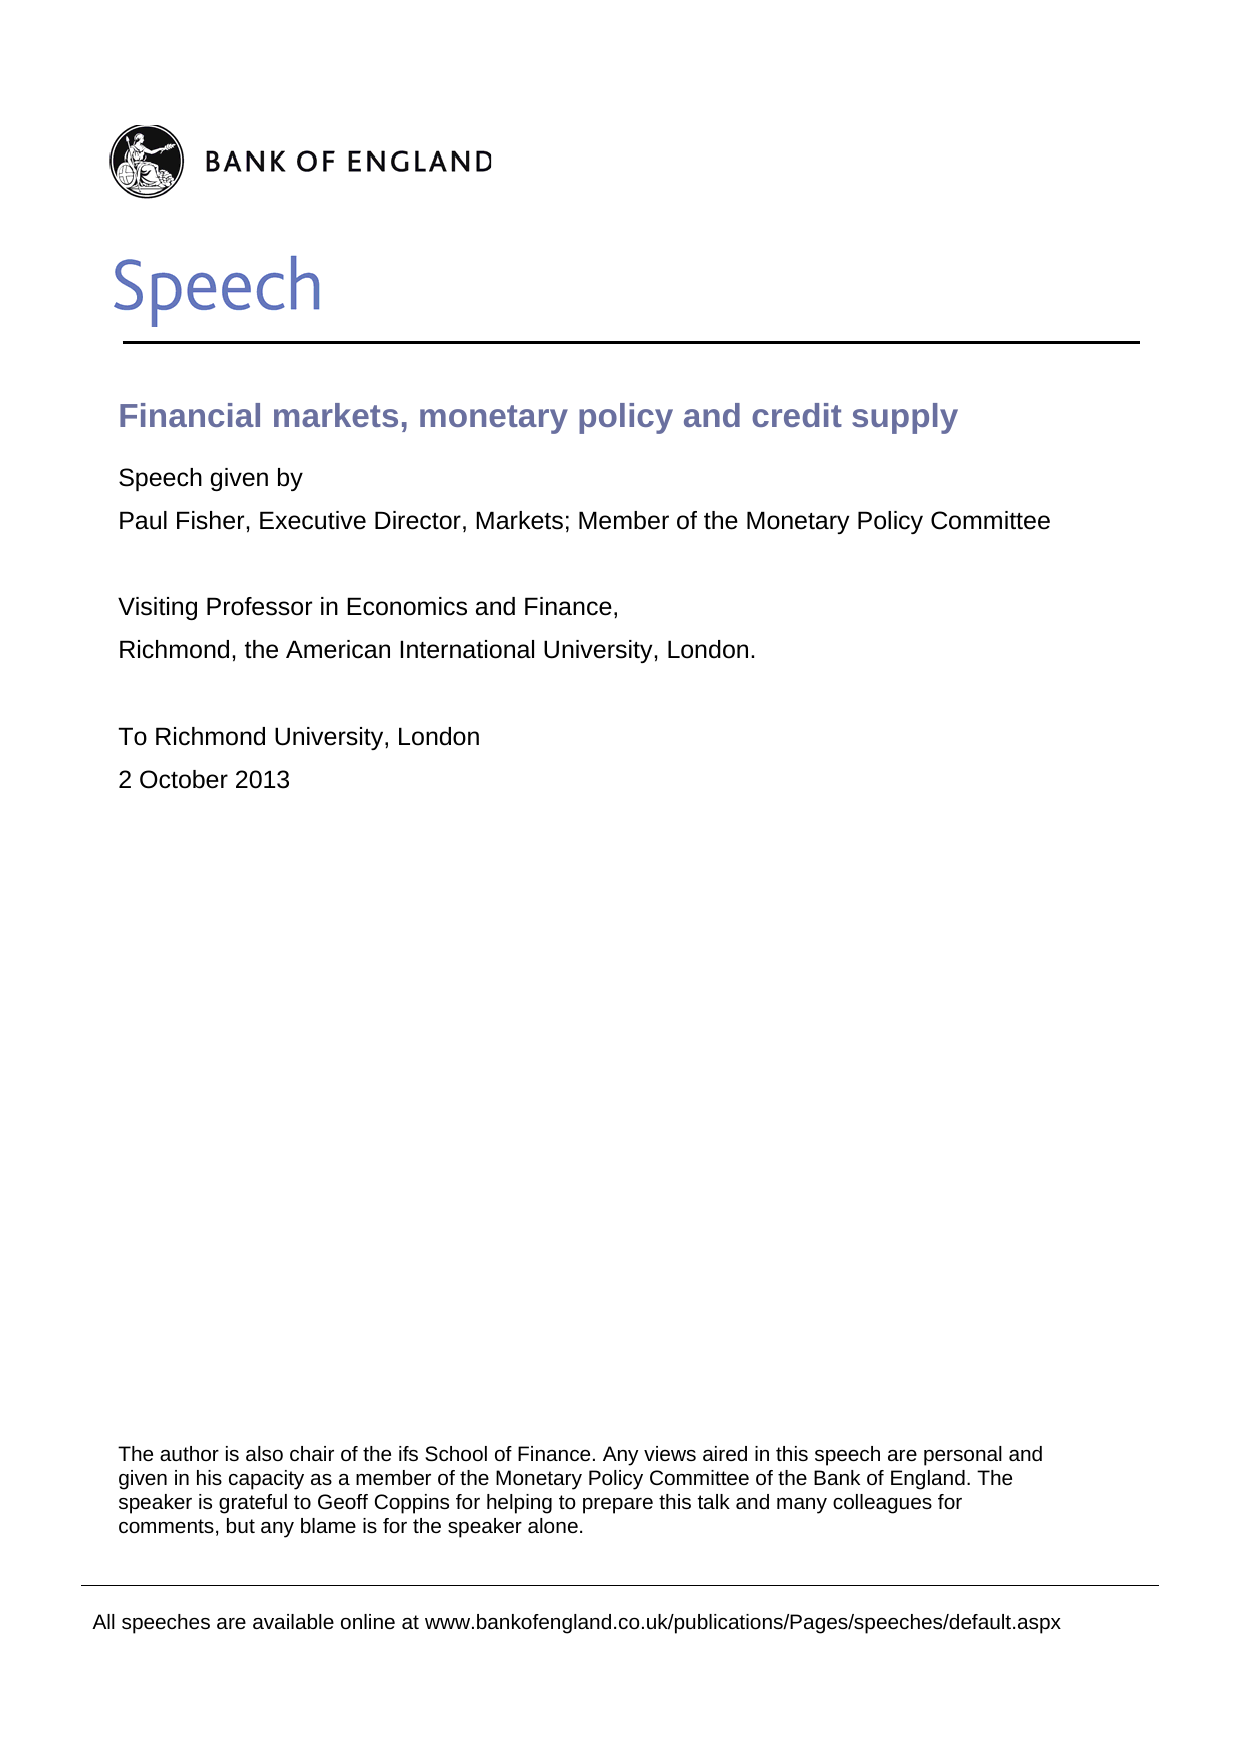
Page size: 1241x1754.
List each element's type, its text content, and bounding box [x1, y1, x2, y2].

text Richmond, the American International University, London. [118, 636, 1165, 664]
text Visiting Professor in Economics and Finance, [118, 592, 1165, 621]
text The author is also chair of the ifs School of Finance. Any views aired in this speech are personal and given in his capacity as a member of the Monetary Policy Committee of the Bank of England. The speaker is grateful to Geoff Coppins for helping to prepare this talk and many colleagues for comments, but any blame is for the speaker alone. [118, 1442, 1047, 1538]
text Financial markets, monetary policy and credit supply [118, 396, 1165, 434]
text Speech given by [118, 463, 1165, 492]
text Paul Fisher, Executive Director, Markets; Member of the Monetary Policy Committee [118, 506, 1165, 535]
picture [109, 125, 492, 327]
text To Richmond University, London 2 October 2013 [118, 722, 483, 794]
